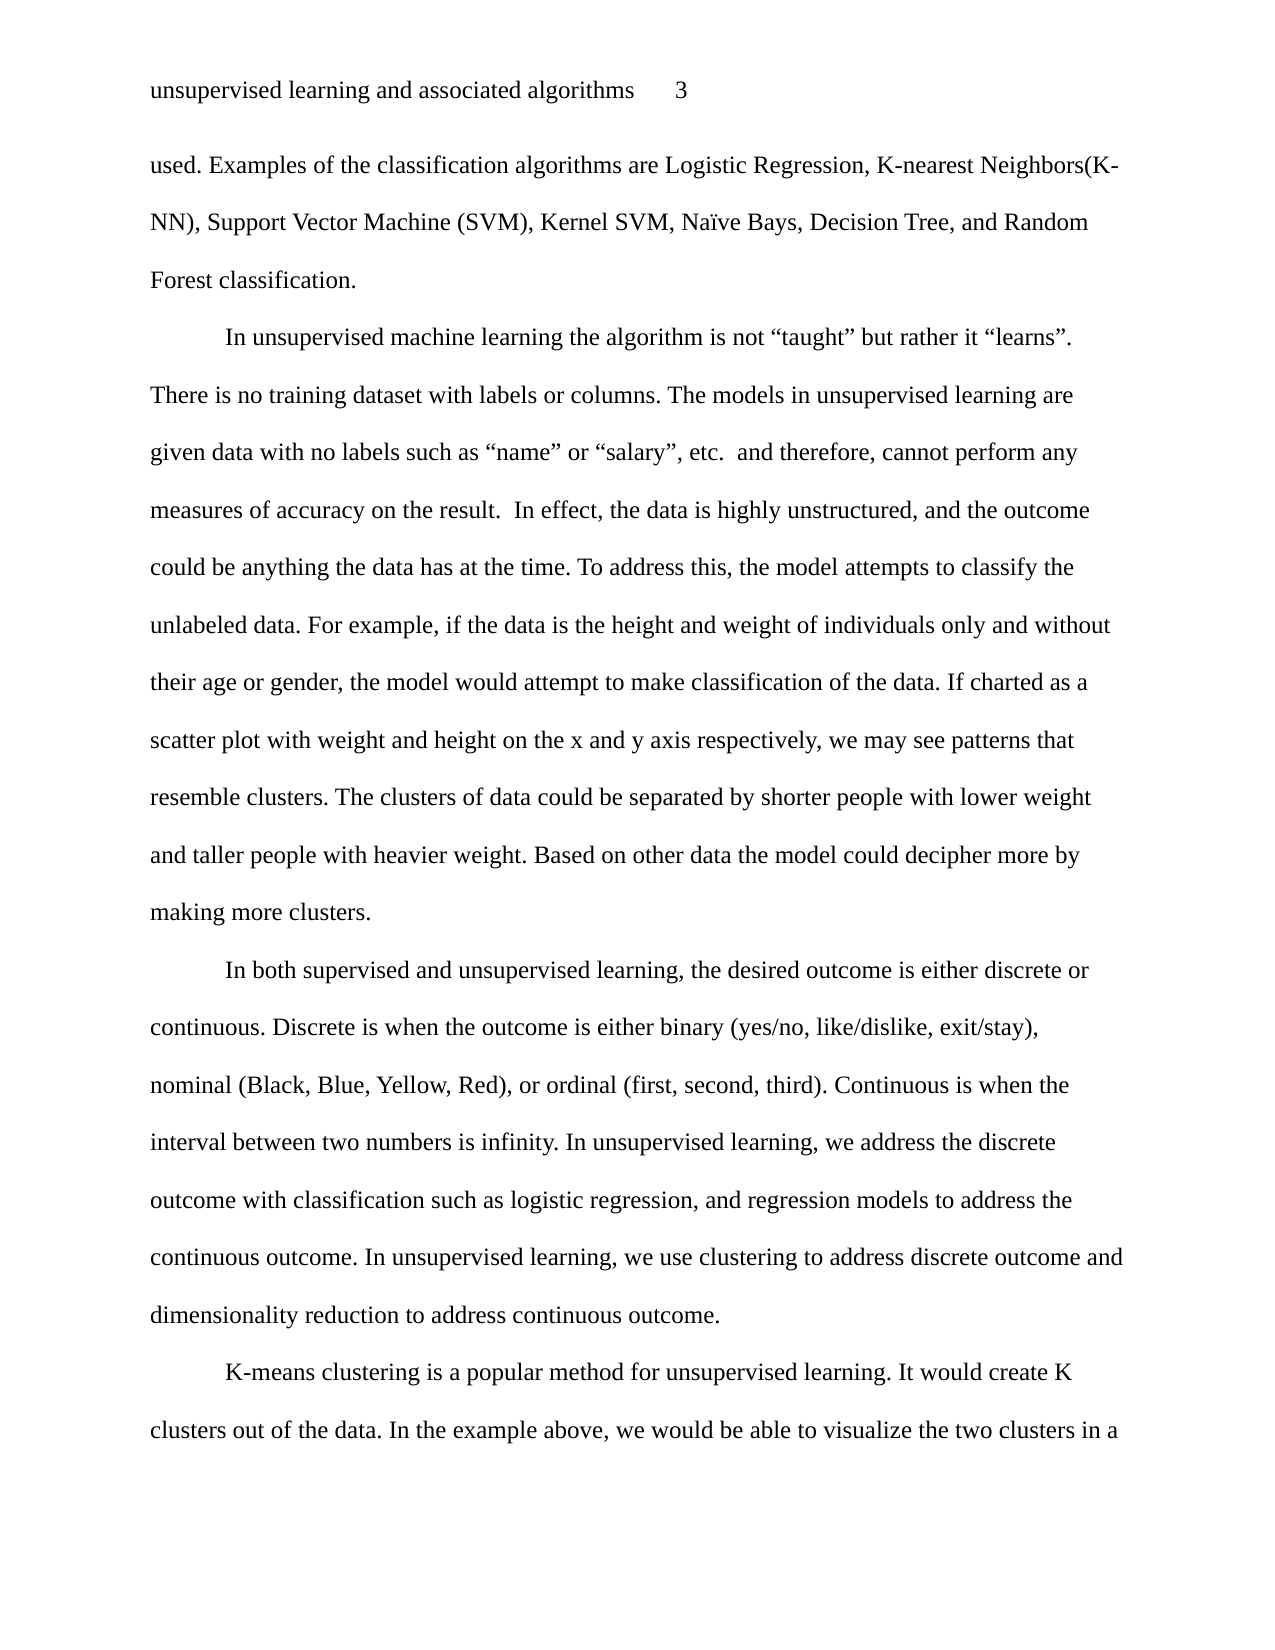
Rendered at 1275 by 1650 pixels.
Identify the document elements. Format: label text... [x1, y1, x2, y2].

text In unsupervised machine learning the algorithm is not “taught” but rather it “learns”. There is no training dataset with labels or columns. The models in unsupervised learning are given data with no labels such as “name” or “salary”, etc. and therefore, cannot perform any measures of accuracy on the result. In effect, the data is highly unstructured, and the outcome could be anything the data has at the time. To address this, the model attempts to classify the unlabeled data. For example, if the data is the height and weight of individuals only and without their age or gender, the model would attempt to make classification of the data. If charted as a scatter plot with weight and height on the x and y axis respectively, we may see patterns that resemble clusters. The clusters of data could be separated by shorter people with lower weight and taller people with heavier weight. Based on other data the model could decipher more by making more clusters. [150, 322, 1125, 926]
text In both supervised and unsupervised learning, the desired outcome is either discrete or continuous. Discrete is when the outcome is either binary (yes/no, like/dislike, exit/stay), nominal (Black, Blue, Yellow, Red), or ordinal (first, second, third). Continuous is when the interval between two numbers is infinity. In unsupervised learning, we address the discrete outcome with classification such as logistic regression, and regression models to address the continuous outcome. In unsupervised learning, we use clustering to address discrete outcome and dimensionality reduction to address continuous outcome. [150, 955, 1125, 1329]
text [150, 150, 1125, 294]
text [150, 1357, 1125, 1444]
